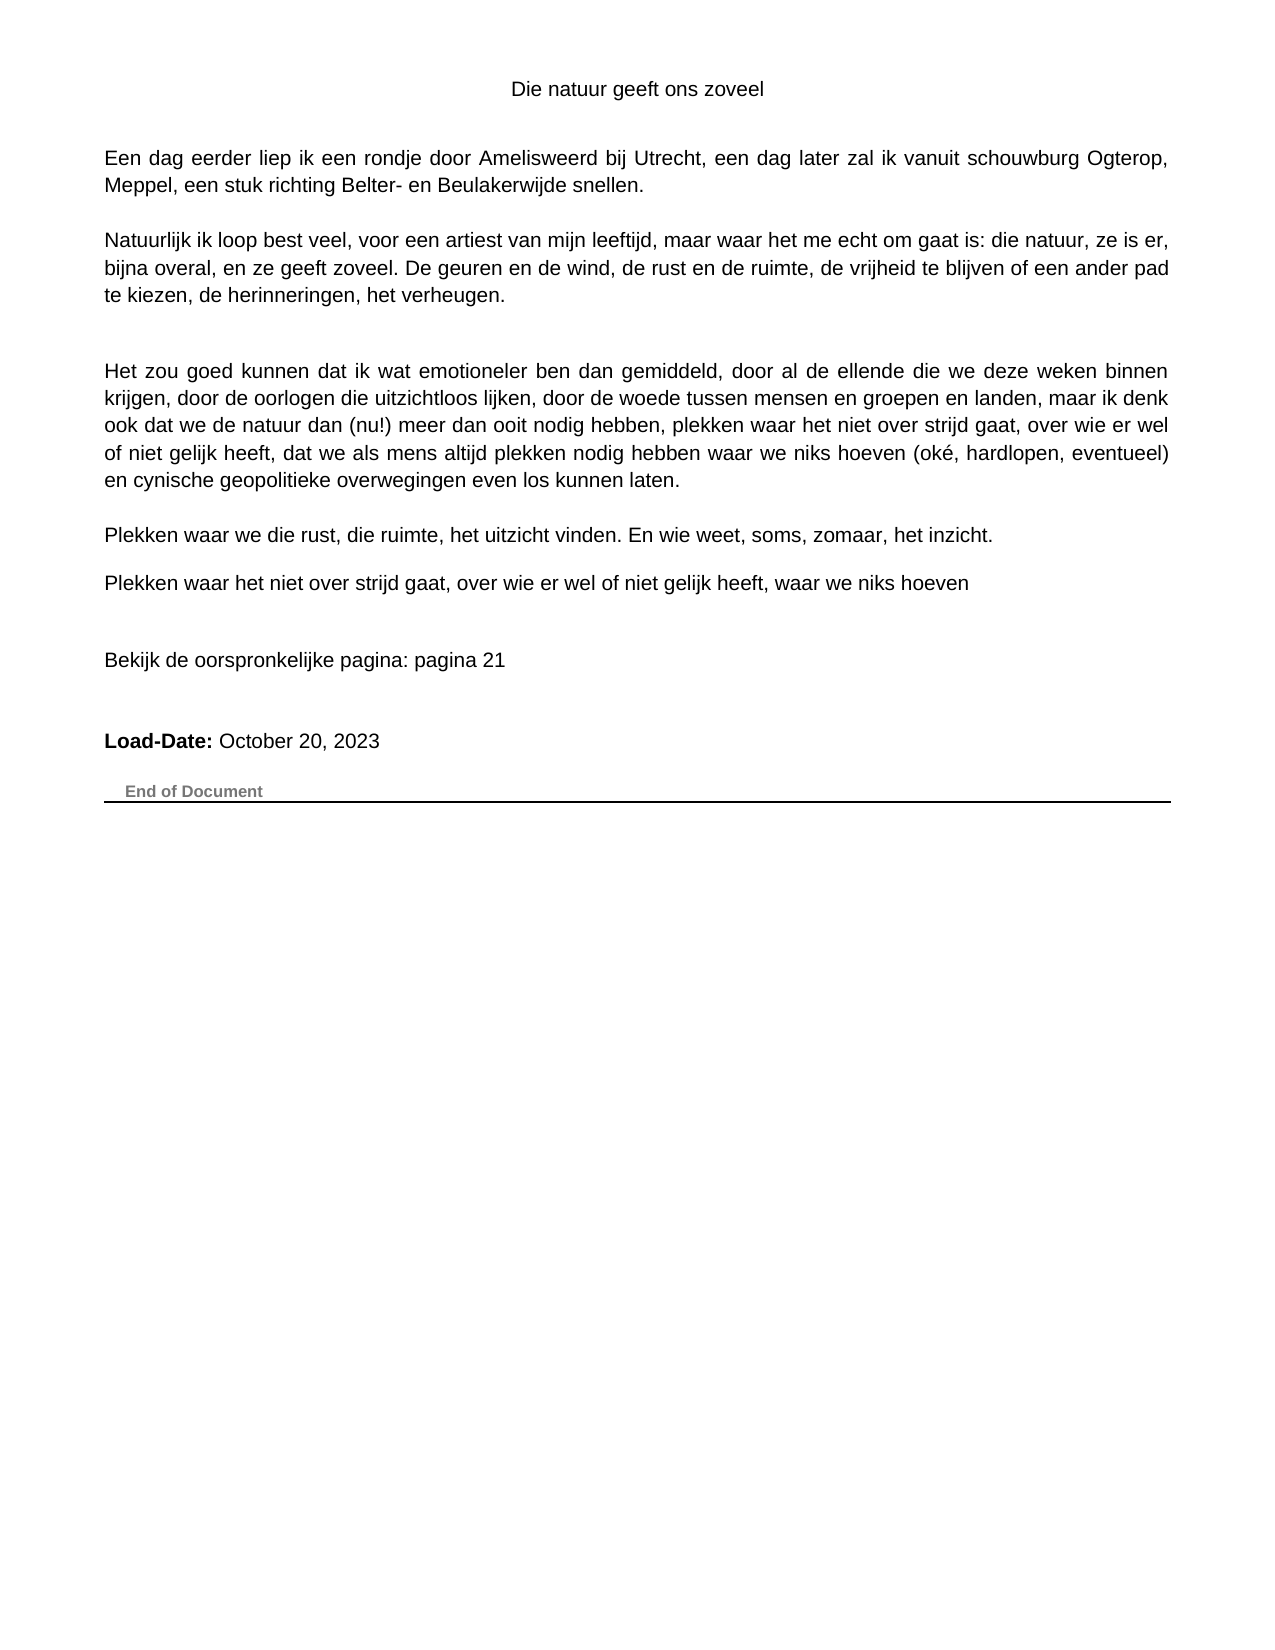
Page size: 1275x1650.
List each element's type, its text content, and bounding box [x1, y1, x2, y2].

text Bekijk de oorspronkelijke pagina: pagina 21 [104, 645, 1171, 672]
text Plekken waar we die rust, die ruimte, het uitzicht vinden. En wie weet, soms, zomaar, het inzicht. [104, 520, 1171, 547]
text Het zou goed kunnen dat ik wat emotioneler ben dan gemiddeld, door al de ellende die we deze weken binnen krijgen, door de oorlogen die uitzichtloos lijken, door de woede tussen mensen en groepen en landen, maar ik denk ook dat we de natuur dan (nu!) meer dan ooit nodig hebben, plekken waar het niet over strijd gaat, over wie er wel of niet gelijk heeft, dat we als mens altijd plekken nodig hebben waar we niks hoeven (oké, hardlopen, eventueel) en cynische geopolitieke overwegingen even los kunnen laten. [104, 356, 1171, 491]
text Load-Date: October 20, 2023 [104, 697, 1171, 753]
text Een dag eerder liep ik een rondje door Amelisweerd bij Utrecht, een dag later zal ik vanuit schouwburg Ogterop, Meppel, een stuk richting Belter- en Beulakerwijde snellen. [104, 142, 1171, 196]
text End of Document [125, 781, 1171, 801]
text Natuurlijk ik loop best veel, voor een artiest van mijn leeftijd, maar waar het me echt om gaat is: die natuur, ze is er, bijna overal, en ze geeft zoveel. De geuren en de wind, de rust en de ruimte, de vrijheid te blijven of een ander pad te kiezen, de herinneringen, het verheugen. [104, 225, 1171, 306]
text Plekken waar het niet over strijd gaat, over wie er wel of niet gelijk heeft, waar we niks hoeven [104, 568, 1171, 595]
